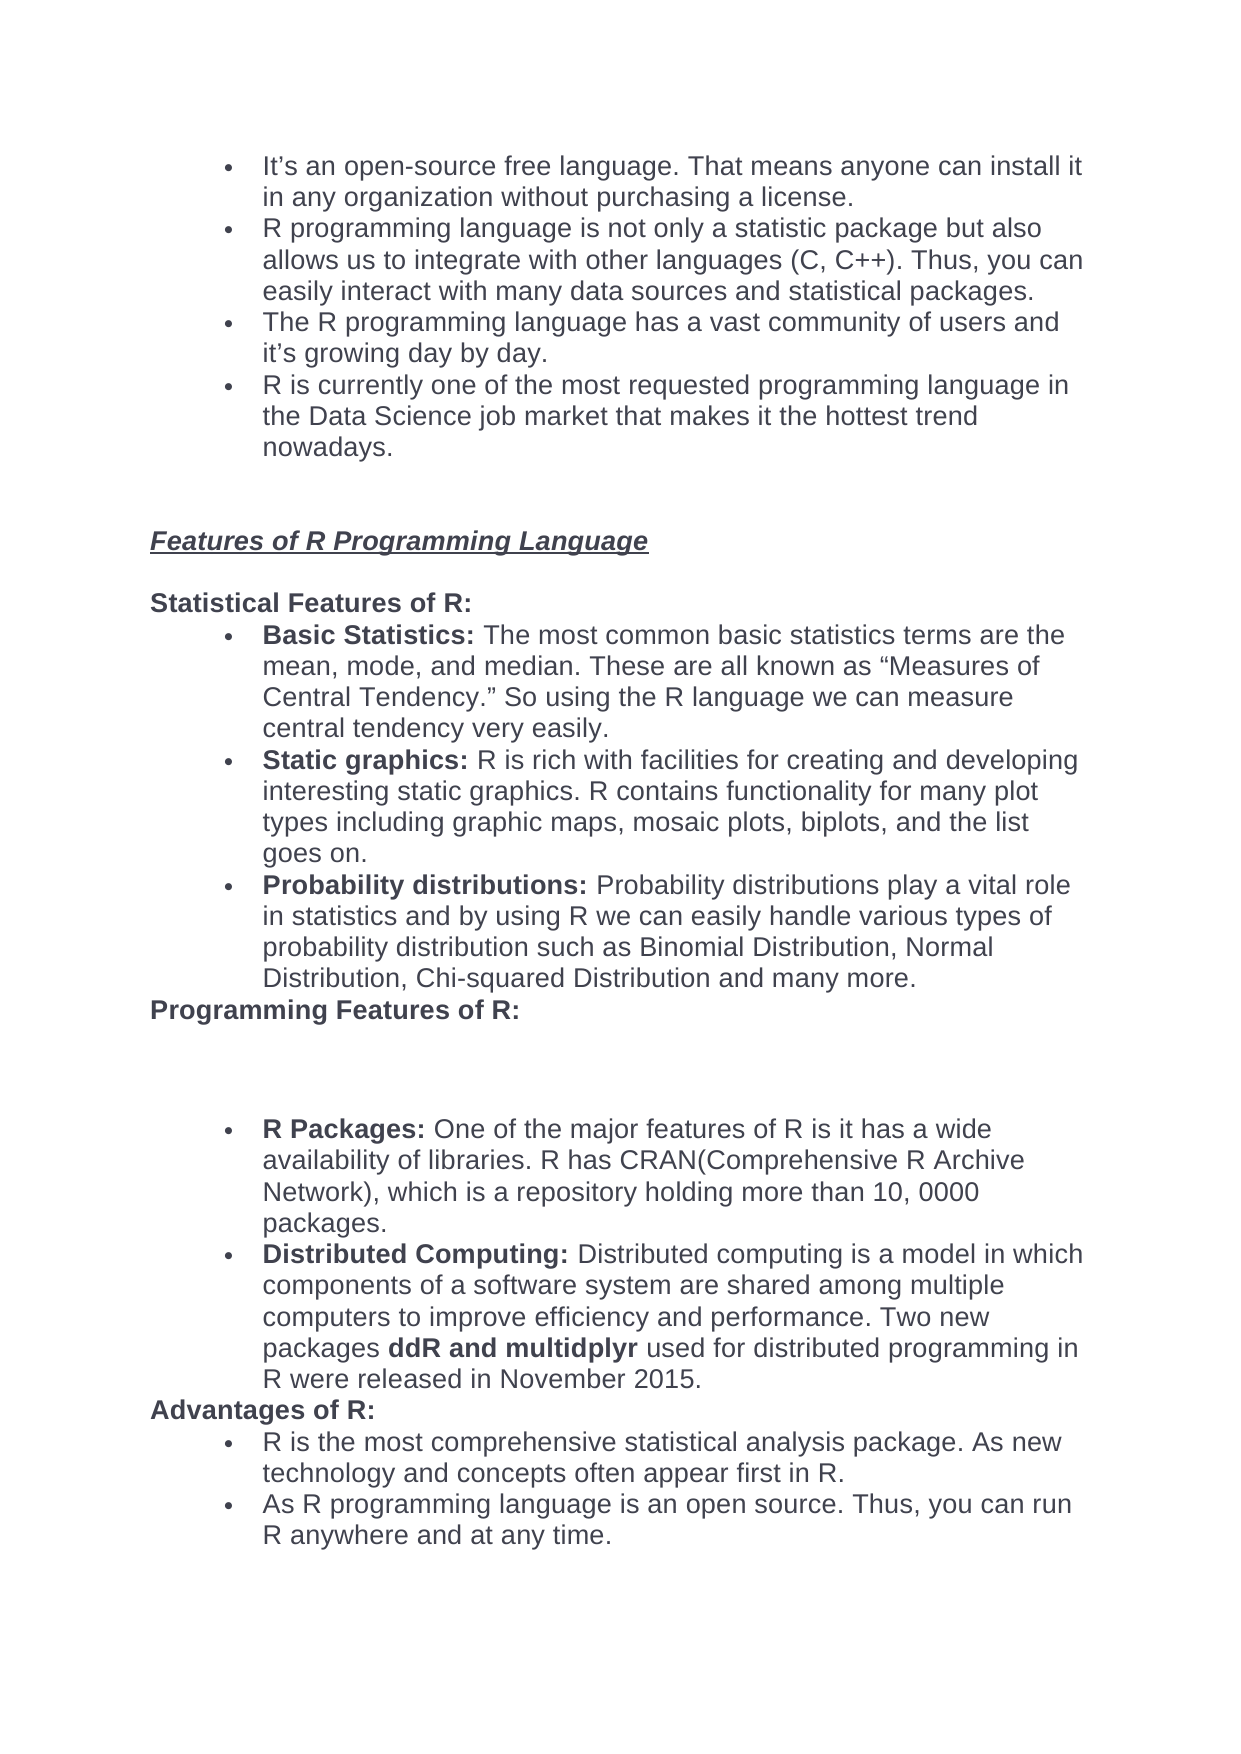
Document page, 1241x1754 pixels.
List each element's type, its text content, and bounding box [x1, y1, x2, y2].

list It’s an open-source free language. That means anyone can install it in any organization without purchasing a license. [225, 150, 1090, 212]
text Advantages of R: [150, 1394, 1090, 1426]
list As R programming language is an open source. Thus, you can run R anywhere and at any time. [225, 1488, 1090, 1551]
list R is the most comprehensive statistical analysis package. As new technology and concepts often appear first in R. [225, 1426, 1090, 1488]
list Distributed Computing: Distributed computing is a model in which components of a software system are shared among multiple computers to improve efficiency and performance. Two new packages ddR and multidplyr used for distributed programming in R were released in November 2015. [225, 1238, 1090, 1394]
list R programming language is not only a statistic package but also allows us to integrate with other languages (C, C++). Thus, you can easily interact with many data sources and statistical packages. [225, 212, 1090, 306]
text Statistical Features of R: [150, 587, 1090, 619]
list Basic Statistics: The most common basic statistics terms are the mean, mode, and median. These are all known as “Measures of Central Tendency.” So using the R language we can measure central tendency very easily. [225, 619, 1090, 744]
list The R programming language has a vast community of users and it’s growing day by day. [225, 306, 1090, 369]
text Programming Features of R: [150, 994, 1090, 1025]
list Static graphics: R is rich with facilities for creating and developing interesting static graphics. R contains functionality for many plot types including graphic maps, mosaic plots, biplots, and the list goes on. [225, 744, 1090, 869]
text Features of R Programming Language [150, 525, 1090, 556]
list R is currently one of the most requested programming language in the Data Science job market that makes it the hottest trend nowadays. [225, 369, 1090, 462]
list R Packages: One of the major features of R is it has a wide availability of libraries. R has CRAN(Comprehensive R Archive Network), which is a repository holding more than 10, 0000 packages. [225, 1113, 1090, 1238]
list Probability distributions: Probability distributions play a vital role in statistics and by using R we can easily handle various types of probability distribution such as Binomial Distribution, Normal Distribution, Chi-squared Distribution and many more. [225, 869, 1090, 994]
